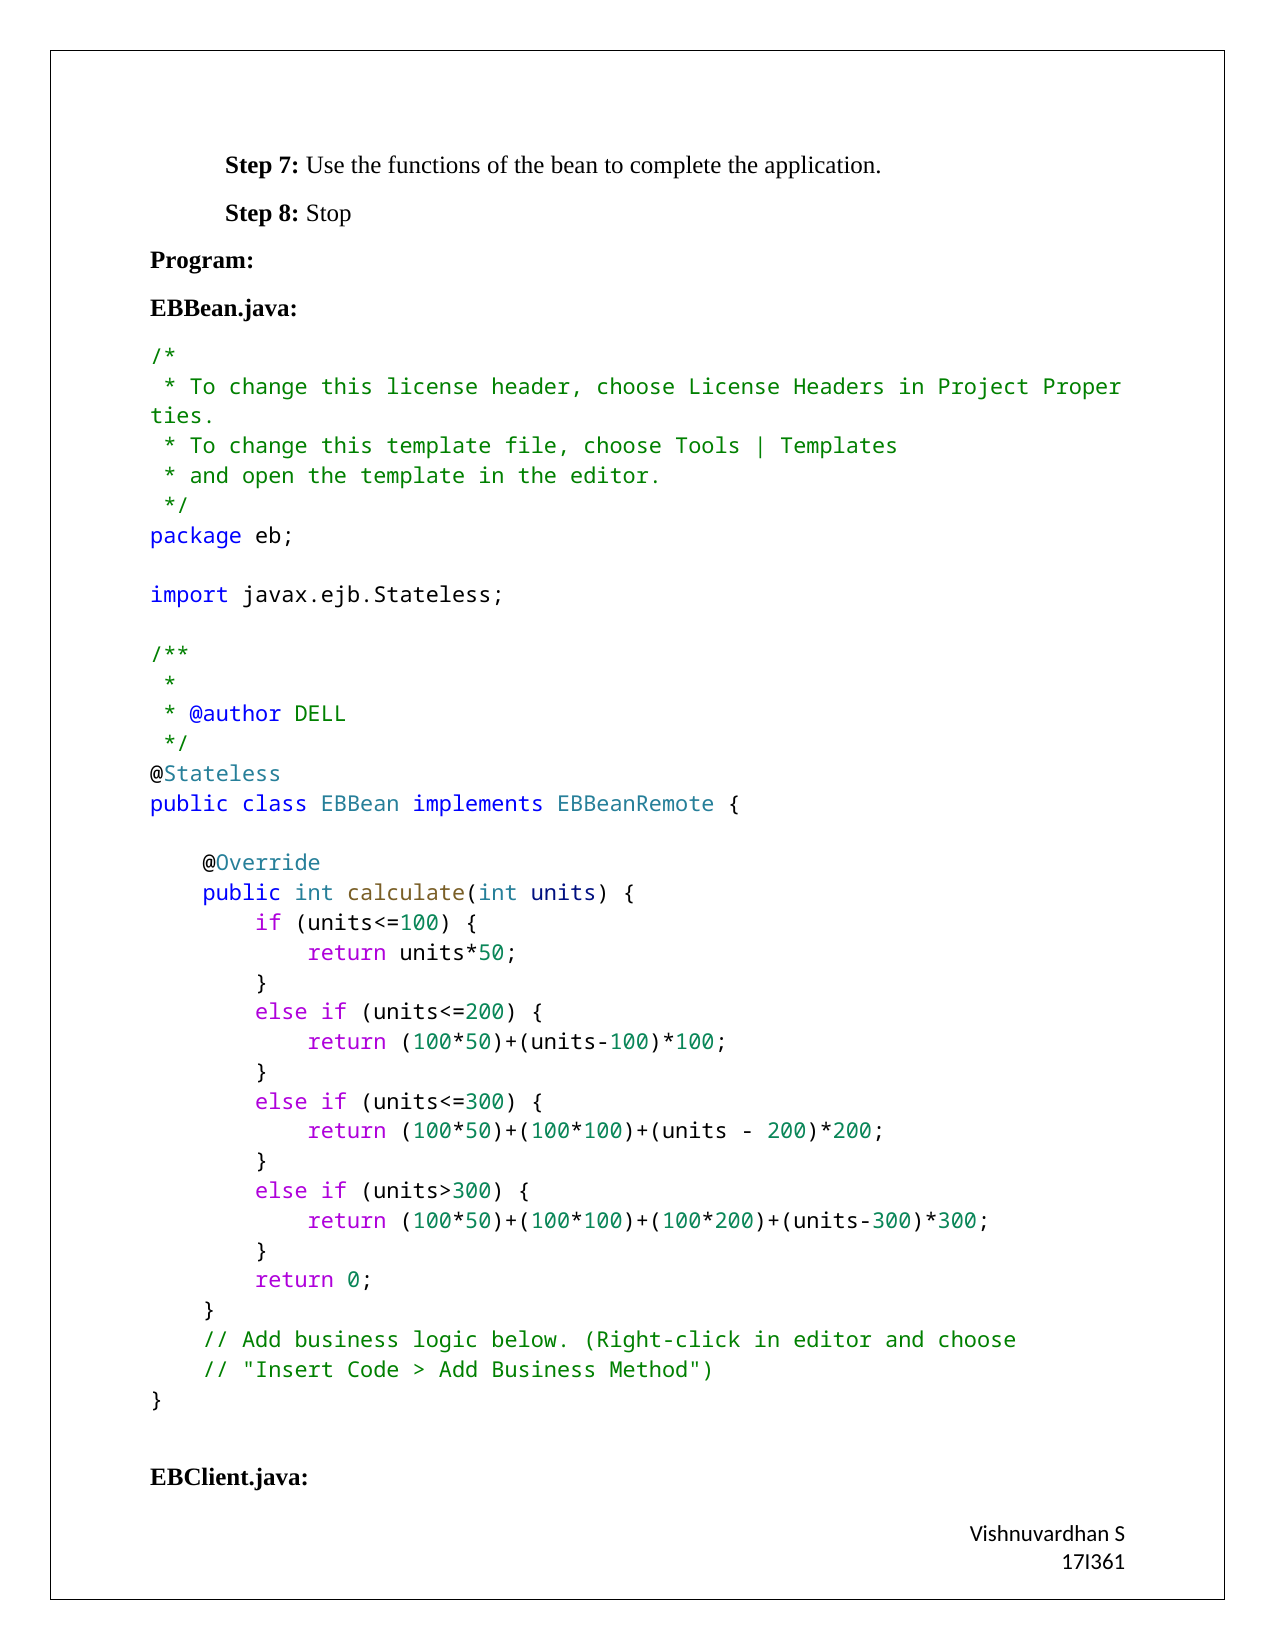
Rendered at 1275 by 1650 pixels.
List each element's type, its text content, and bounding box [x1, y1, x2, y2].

text } [150, 1294, 1125, 1324]
text * and open the template in the editor. [150, 460, 1125, 490]
text else if (units<=200) { [150, 996, 1125, 1026]
text * To change this license header, choose License Headers in Project Properties. [150, 371, 1125, 430]
text return (100*50)+(100*100)+(units - 200)*200; [150, 1115, 1125, 1145]
text /* [150, 341, 1125, 371]
text } [150, 1145, 1125, 1175]
text @Override [150, 847, 1125, 877]
text EBBean.java: [150, 293, 1125, 322]
text Step 7: Use the functions of the bean to complete the application. [150, 150, 1125, 179]
text } [150, 1056, 1125, 1086]
text // "Insert Code > Add Business Method") [150, 1354, 1125, 1383]
text public int calculate(int units) { [150, 877, 1125, 907]
text else if (units<=300) { [150, 1086, 1125, 1115]
text Step 8: Stop [150, 198, 1125, 226]
text if (units<=100) { [150, 907, 1125, 937]
text */ [150, 490, 1125, 519]
text * @author DELL [150, 698, 1125, 728]
text public class EBBean implements EBBeanRemote { [150, 788, 1125, 817]
text return units*50; [150, 937, 1125, 966]
text return (100*50)+(units-100)*100; [150, 1026, 1125, 1056]
text return 0; [150, 1264, 1125, 1294]
text import javax.ejb.Stateless; [150, 579, 1125, 609]
text else if (units>300) { [150, 1175, 1125, 1205]
text } [150, 1383, 1125, 1413]
text * To change this template file, choose Tools | Templates [150, 430, 1125, 460]
text // Add business logic below. (Right-click in editor and choose [150, 1324, 1125, 1354]
text Program: [150, 245, 1125, 274]
text * [150, 668, 1125, 698]
text } [150, 1234, 1125, 1264]
text EBClient.java: [150, 1462, 1125, 1491]
text package eb; [150, 519, 1125, 549]
text */ [150, 728, 1125, 758]
text /** [150, 639, 1125, 668]
text return (100*50)+(100*100)+(100*200)+(units-300)*300; [150, 1205, 1125, 1234]
text @Stateless [150, 758, 1125, 788]
text } [150, 966, 1125, 996]
